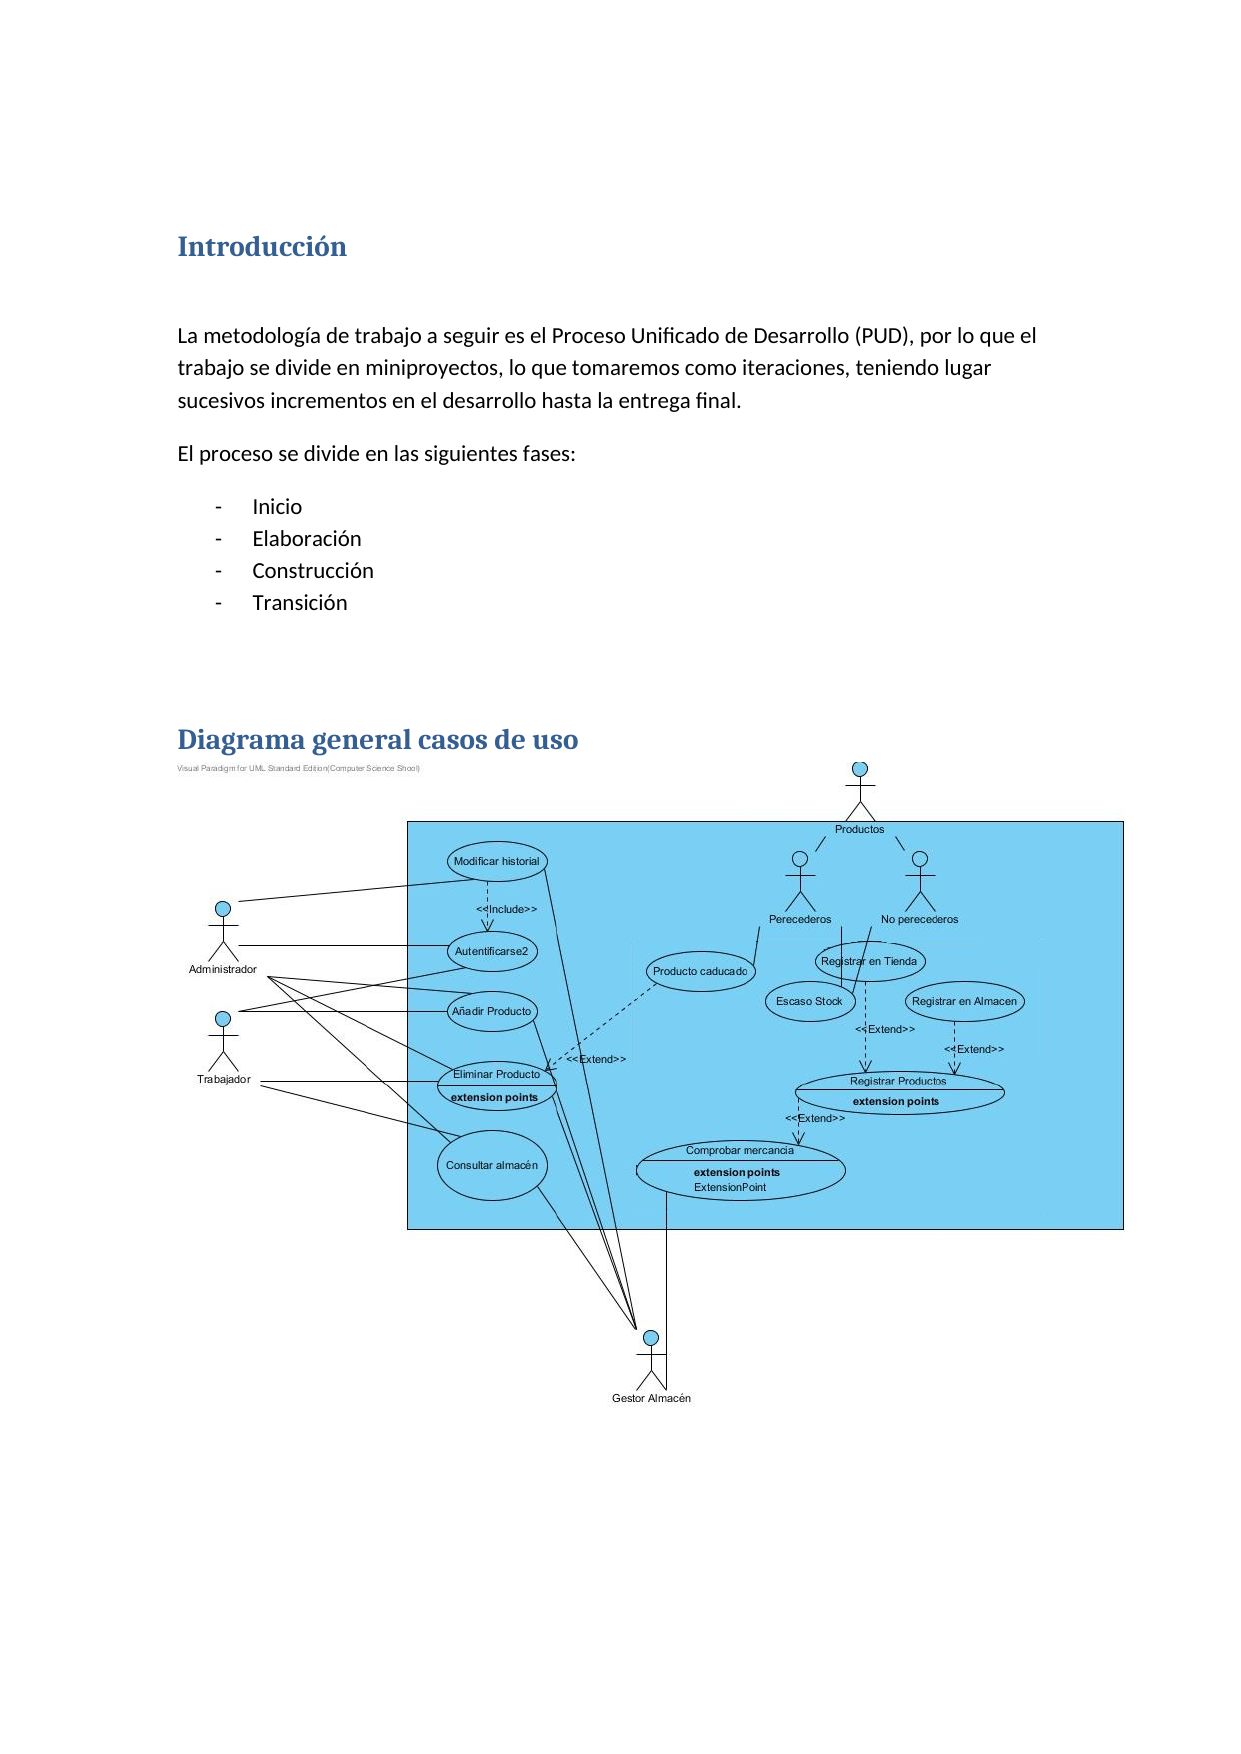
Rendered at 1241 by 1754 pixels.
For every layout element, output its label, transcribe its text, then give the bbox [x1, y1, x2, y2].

picture [177, 762, 1127, 1408]
list Construcción [215, 556, 1063, 584]
list Transición [215, 588, 1063, 616]
list Inicio [215, 492, 1063, 520]
subtitle Introducción [177, 230, 1063, 263]
subtitle Diagrama general casos de uso [177, 723, 1063, 757]
text El proceso se divide en las siguientes fases: [177, 439, 1063, 467]
list Elaboración [215, 524, 1063, 552]
text La metodología de trabajo a seguir es el Proceso Unificado de Desarrollo (PUD), por lo que el trabajo se divide en miniproyectos, lo que tomaremos como iteraciones, teniendo lugar sucesivos incrementos en el desarrollo hasta la entrega final. [177, 321, 1063, 414]
